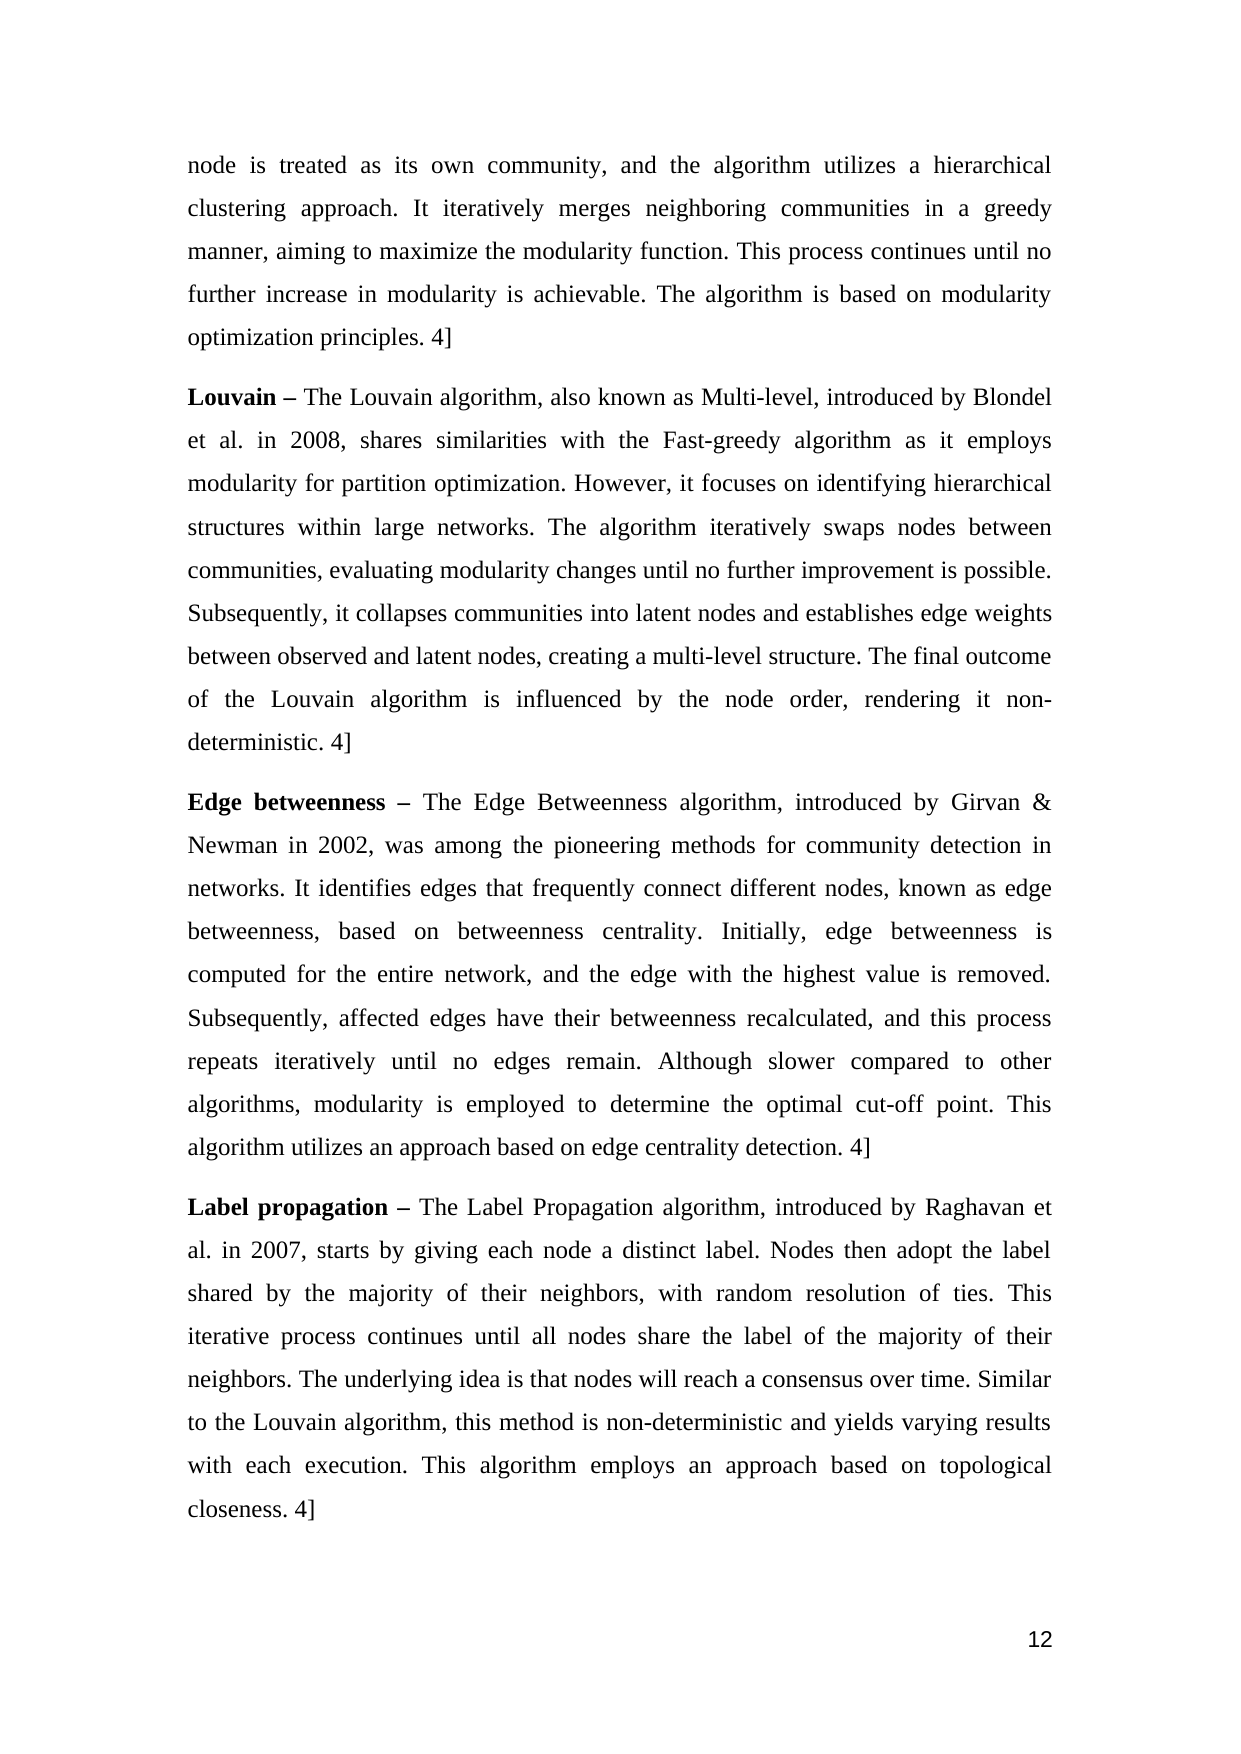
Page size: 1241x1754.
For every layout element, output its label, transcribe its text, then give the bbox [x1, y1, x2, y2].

text Louvain – The Louvain algorithm, also known as Multi-level, introduced by Blondel et al. in 2008, shares similarities with the Fast-greedy algorithm as it employs modularity for partition optimization. However, it focuses on identifying hierarchical structures within large networks. The algorithm iteratively swaps nodes between communities, evaluating modularity changes until no further improvement is possible. Subsequently, it collapses communities into latent nodes and establishes edge weights between observed and latent nodes, creating a multi-level structure. The final outcome of the Louvain algorithm is influenced by the node order, rendering it non-deterministic. ‎[4] [187, 382, 1053, 756]
text Edge betweenness – The Edge Betweenness algorithm, introduced by Girvan & Newman in 2002, was among the pioneering methods for community detection in networks. It identifies edges that frequently connect different nodes, known as edge betweenness, based on betweenness centrality. Initially, edge betweenness is computed for the entire network, and the edge with the highest value is removed. Subsequently, affected edges have their betweenness recalculated, and this process repeats iteratively until no edges remain. Although slower compared to other algorithms, modularity is employed to determine the optimal cut-off point. This algorithm utilizes an approach based on edge centrality detection. ‎[4] [187, 787, 1053, 1161]
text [187, 150, 1053, 351]
text Label propagation – The Label Propagation algorithm, introduced by Raghavan et al. in 2007, starts by giving each node a distinct label. Nodes then adopt the label shared by the majority of their neighbors, with random resolution of ties. This iterative process continues until all nodes share the label of the majority of their neighbors. The underlying idea is that nodes will reach a consensus over time. Similar to the Louvain algorithm, this method is non-deterministic and yields varying results with each execution. This algorithm employs an approach based on topological closeness. ‎[4] [187, 1192, 1053, 1522]
